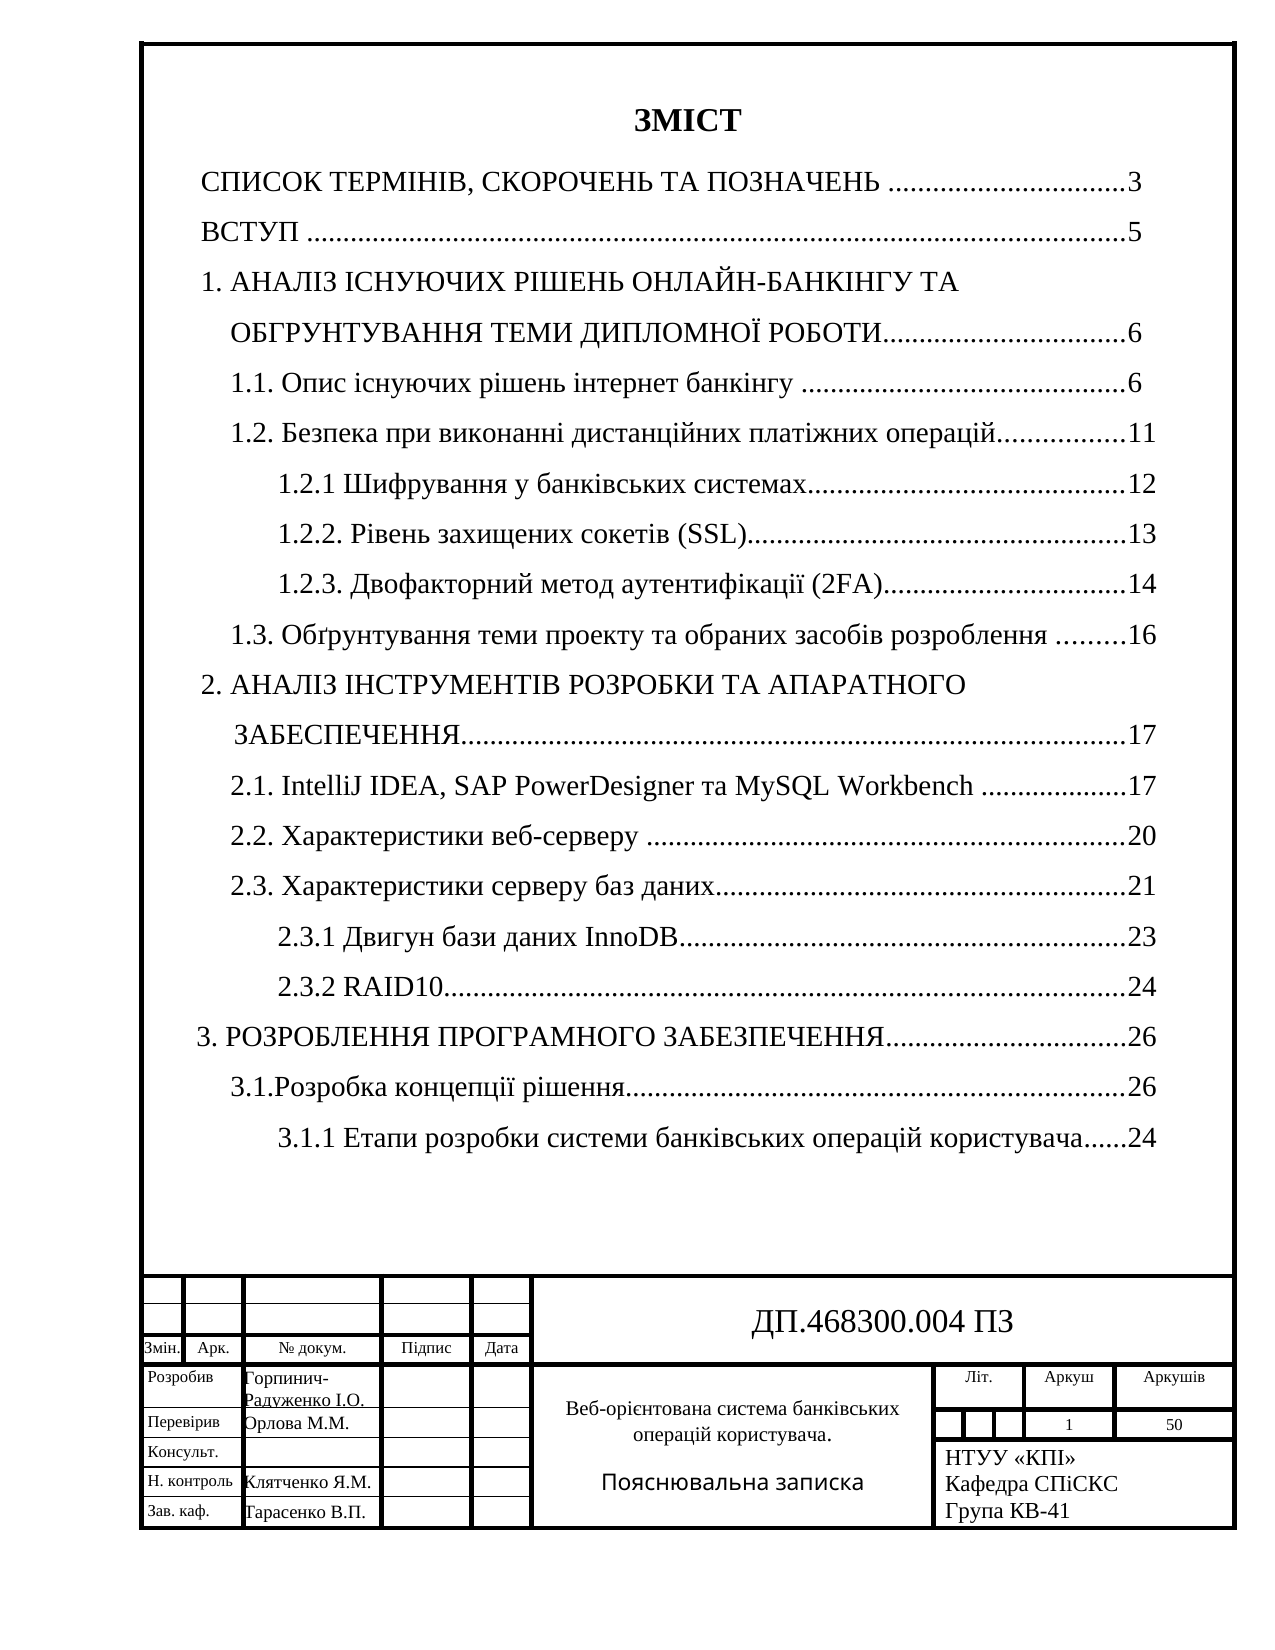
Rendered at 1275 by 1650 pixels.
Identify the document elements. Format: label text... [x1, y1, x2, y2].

table_cell 50 [1117, 1412, 1232, 1437]
table_cell [384, 1408, 469, 1437]
table_cell Розробив [144, 1367, 241, 1407]
table_cell [384, 1438, 469, 1466]
table_header ЗМІСТ СПИСОК ТЕРМІНІВ, СКОРОЧЕНЬ ТА ПОЗНАЧЕНЬ 3 ВСТУП 5 1. АНАЛІЗ ІСНУЮЧИХ РІШЕНЬ ОНЛАЙН-БАНКІНГУ ТА ОБГРУНТУВАННЯ ТЕМИ ДИПЛОМНОЇ РОБОТИ 6 1.1. Опис існуючих рішень інтернет банкінгу 6 1.2. Безпека при виконанні дистанційних платіжних операцій 11 1.2.1 Шифрування у банківських системах 12 1.2.2. Рівень захищених сокетів (SSL) 13 1.2.3. Двофакторний метод аутентифікації (2FA) 14 1.3. Обґрунтування теми проекту та обраних засобів розроблення 16 2. АНАЛІЗ ІНСТРУМЕНТІВ РОЗРОБКИ ТА АПАРАТНОГО ЗАБЕСПЕЧЕННЯ 17 2.1. IntelliJ IDEA, SAP PowerDesigner та MySQL Workbench 17 2.2. Характеристики веб-серверу 20 2.3. Характеристики серверу баз даних 21 2.3.1 Двигун бази даних InnoDB 23 2.3.2 RAID10 24 3. РОЗРОБЛЕННЯ ПРОГРАМНОГО ЗАБЕЗПЕЧЕННЯ 26 3.1.Розробка концепції рішення 26 3.1.1 Етапи розробки системи банківських операцій користувача 24 [144, 46, 1232, 1273]
table_cell Літ. [936, 1367, 1022, 1407]
table_cell [474, 1278, 529, 1303]
table_cell Аркуш [1026, 1367, 1112, 1407]
table_cell Орлова М.М. [246, 1408, 379, 1437]
table_cell Дата [474, 1337, 529, 1362]
table_cell [936, 1412, 961, 1437]
table_cell [966, 1412, 992, 1437]
table_cell [186, 1278, 241, 1303]
table_cell [474, 1468, 529, 1496]
table_cell НТУУ «КПІ» Кафедра СПіСКС Група КВ-41 [936, 1442, 1232, 1526]
table_cell [474, 1497, 529, 1526]
table_cell Зав. каф. [144, 1497, 241, 1526]
table_cell [144, 1304, 181, 1333]
table_cell [384, 1367, 469, 1407]
table_cell [246, 1304, 379, 1333]
table_cell Арк. [186, 1337, 241, 1362]
table_cell [186, 1304, 241, 1333]
table_cell [384, 1304, 469, 1333]
table_cell Консульт. [144, 1438, 241, 1466]
table_cell 1 [1026, 1412, 1112, 1437]
table_cell Тарасенко В.П. [246, 1497, 379, 1526]
table_cell [384, 1497, 469, 1526]
table_cell [474, 1304, 529, 1333]
table_cell Веб-орієнтована система банківських операцій користувача. Пояснювальна записка [534, 1367, 931, 1526]
table_cell [474, 1438, 529, 1466]
table_cell Горпинич-Радуженко І.О. [246, 1367, 379, 1407]
table_cell [384, 1278, 469, 1303]
table_cell Змін. [144, 1337, 181, 1362]
table_cell [474, 1408, 529, 1437]
table_cell [246, 1278, 379, 1303]
table_cell [246, 1438, 379, 1466]
table_cell Підпис [384, 1337, 469, 1362]
table_cell [144, 1278, 181, 1303]
table_cell [384, 1468, 469, 1496]
table_cell ДП.468300.004 ПЗ [534, 1278, 1232, 1362]
table_cell [474, 1367, 529, 1407]
table_cell [996, 1412, 1022, 1437]
table_cell Н. контроль [144, 1468, 241, 1496]
table_cell № докум. [246, 1337, 379, 1362]
table_cell Перевірив [144, 1408, 241, 1437]
table_cell Клятченко Я.М. [246, 1468, 379, 1496]
table_cell Аркушів [1117, 1367, 1232, 1407]
